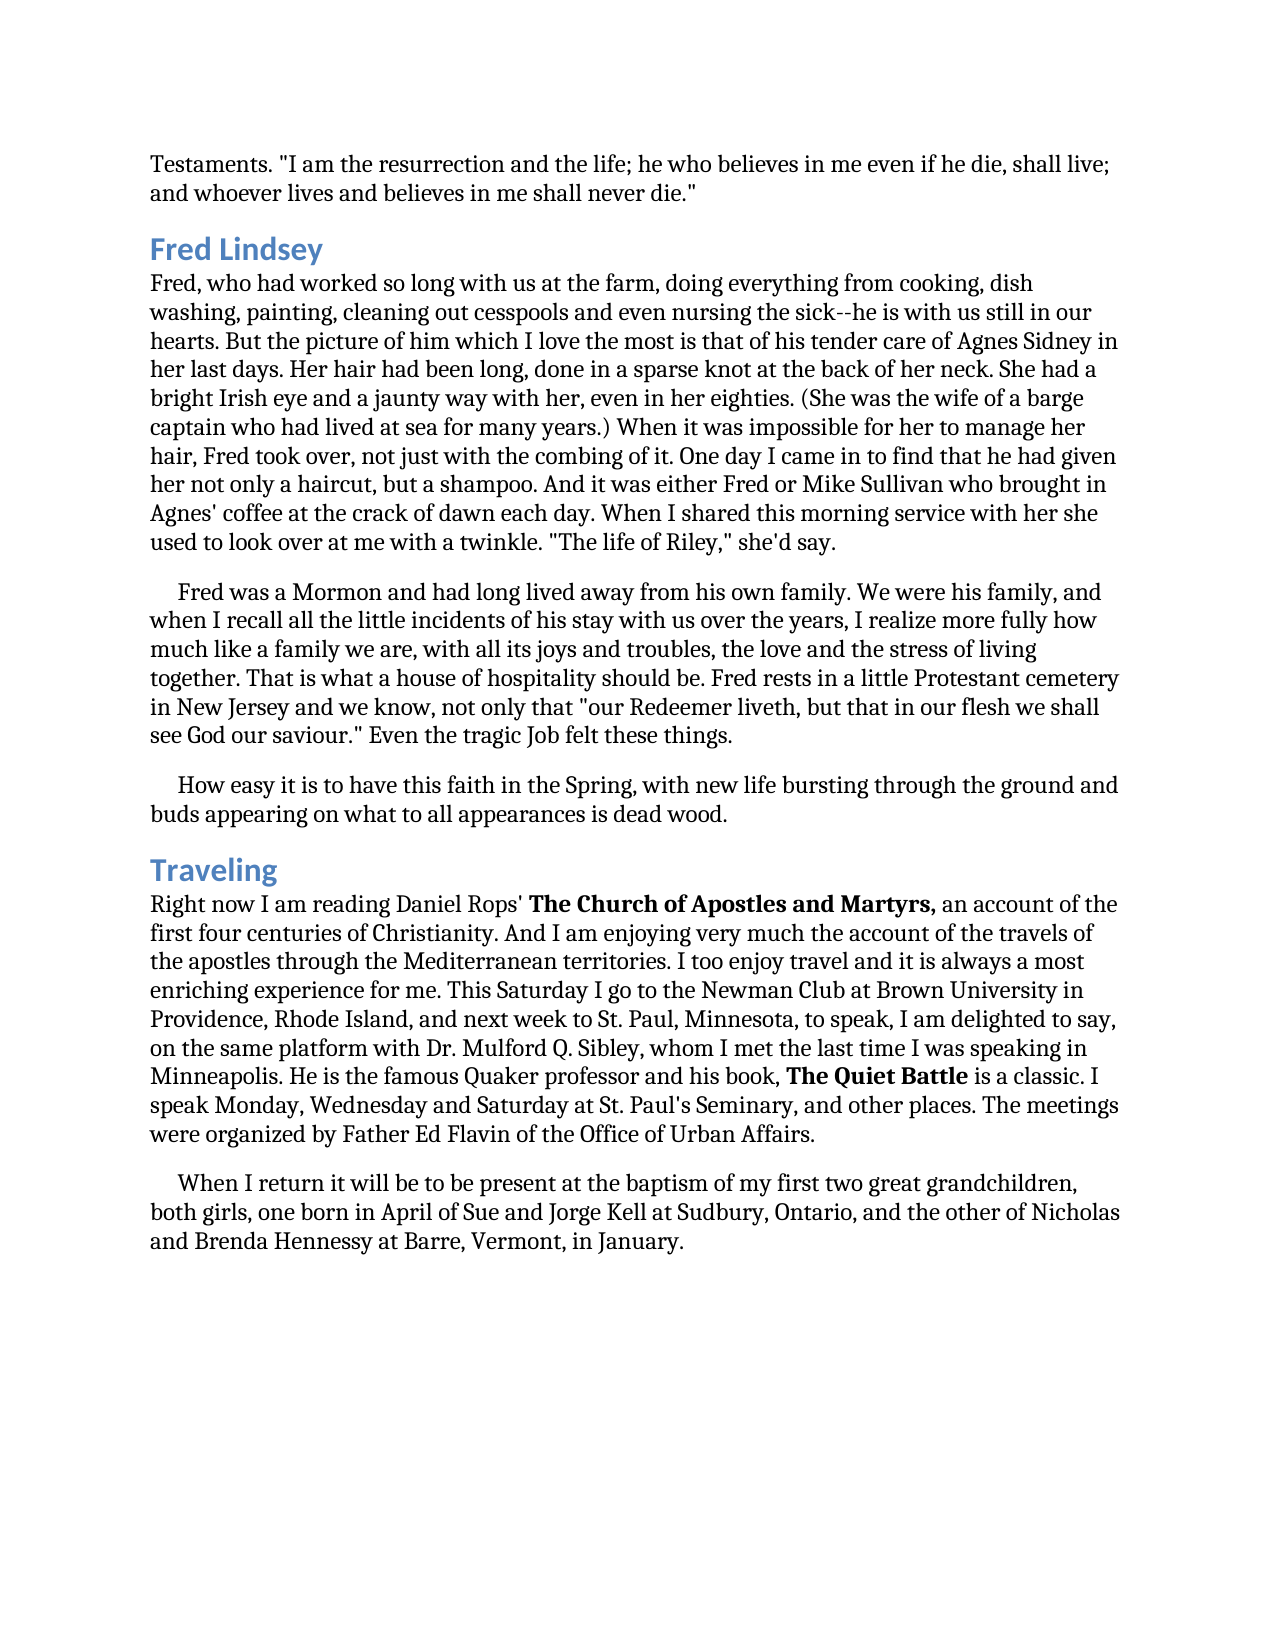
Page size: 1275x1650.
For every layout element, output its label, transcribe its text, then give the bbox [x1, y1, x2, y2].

text How easy it is to have this faith in the Spring, with new life bursting through the ground and buds appearing on what to all appearances is dead wood. [150, 771, 1125, 828]
text When I return it will be to be present at the baptism of my first two great grandchildren, both girls, one born in April of Sue and Jorge Kell at Sudbury, Ontario, and the other of Nicholas and Brenda Hennessy at Barre, Vermont, in January. [150, 1169, 1125, 1256]
subtitle Fred Lindsey [150, 228, 1125, 269]
subtitle Traveling [150, 849, 1125, 890]
text Right now I am reading Daniel Rops' The Church of Apostles and Martyrs, an account of the first four centuries of Christianity. And I am enjoying very much the account of the travels of the apostles through the Mediterranean territories. I too enjoy travel and it is always a most enriching experience for me. This Saturday I go to the Newman Club at Brown University in Providence, Rhode Island, and next week to St. Paul, Minnesota, to speak, I am delighted to say, on the same platform with Dr. Mulford Q. Sibley, whom I met the last time I was speaking in Minneapolis. He is the famous Quaker professor and his book, The Quiet Battle is a classic. I speak Monday, Wednesday and Saturday at St. Paul's Seminary, and other places. The meetings were organized by Father Ed Flavin of the Office of Urban Affairs. [150, 890, 1125, 1148]
text Fred was a Mormon and had long lived away from his own family. We were his family, and when I recall all the little incidents of his stay with us over the years, I realize more fully how much like a family we are, with all its joys and troubles, the love and the stress of living together. That is what a house of hospitality should be. Fred rests in a little Protestant cemetery in New Jersey and we know, not only that "our Redeemer liveth, but that in our flesh we shall see God our saviour." Even the tragic Job felt these things. [150, 577, 1125, 750]
text Fred, who had worked so long with us at the farm, doing everything from cooking, dish washing, painting, cleaning out cesspools and even nursing the sick--he is with us still in our hearts. But the picture of him which I love the most is that of his tender care of Agnes Sidney in her last days. Her hair had been long, done in a sparse knot at the back of her neck. She had a bright Irish eye and a jaunty way with her, even in her eighties. (She was the wife of a barge captain who had lived at sea for many years.) When it was impossible for her to manage her hair, Fred took over, not just with the combing of it. One day I came in to find that he had given her not only a haircut, but a shampoo. And it was either Fred or Mike Sullivan who brought in Agnes' coffee at the crack of dawn each day. When I shared this morning service with her she used to look over at me with a twinkle. "The life of Riley," she'd say. [150, 269, 1125, 557]
